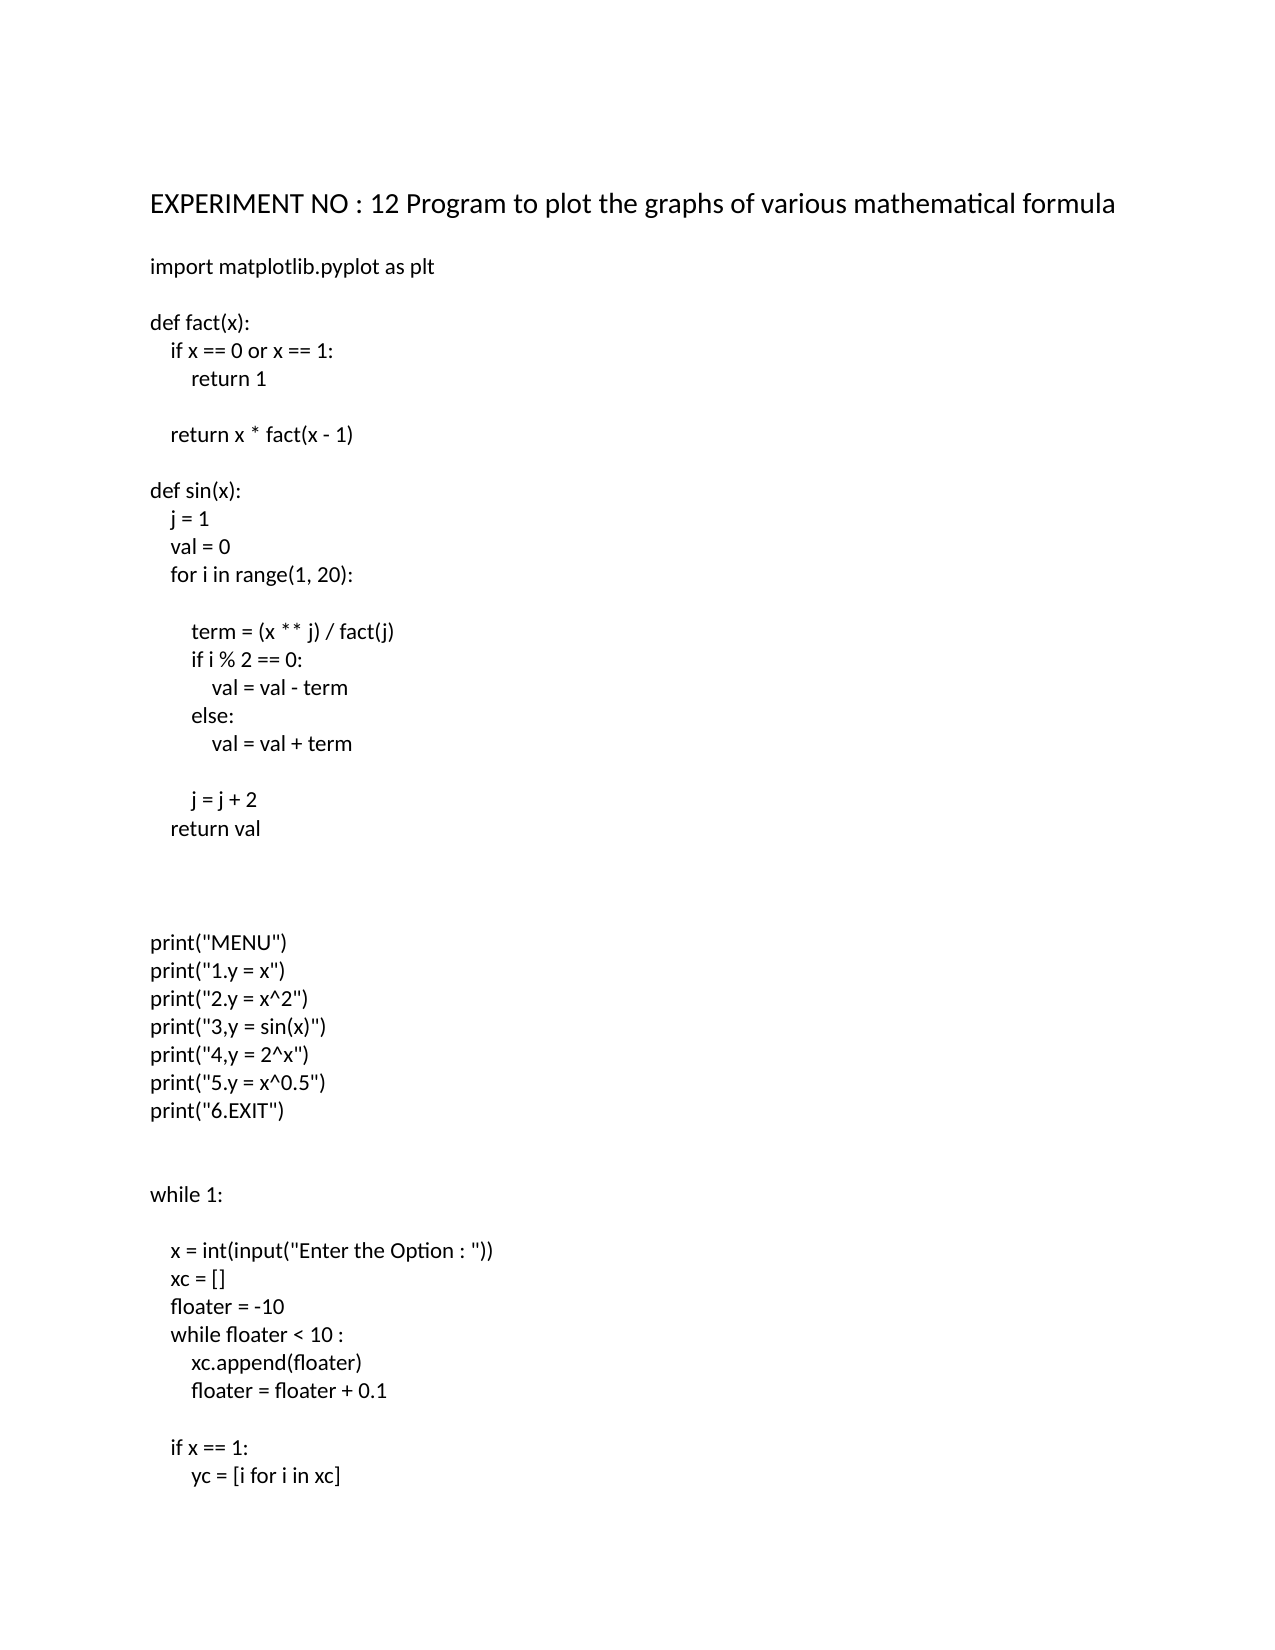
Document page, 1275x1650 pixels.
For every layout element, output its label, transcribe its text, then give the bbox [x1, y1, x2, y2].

text def sin(x): [150, 476, 1125, 504]
text val = 0 [150, 532, 1125, 560]
text floater = floater + 0.1 [150, 1376, 1125, 1404]
text if x == 1: [150, 1433, 1125, 1461]
text def fact(x): [150, 308, 1125, 336]
text print("6.EXIT") [150, 1096, 1125, 1124]
text print("2.y = x^2") [150, 984, 1125, 1012]
text while floater < 10 : [150, 1320, 1125, 1348]
text for i in range(1, 20): [150, 560, 1125, 588]
text if i % 2 == 0: [150, 645, 1125, 673]
text return val [150, 814, 1125, 842]
text print("3,y = sin(x)") [150, 1012, 1125, 1040]
text floater = -10 [150, 1292, 1125, 1320]
text val = val - term [150, 673, 1125, 701]
text term = (x ** j) / fact(j) [150, 617, 1125, 645]
text return 1 [150, 364, 1125, 392]
text xc = [] [150, 1264, 1125, 1292]
text print("1.y = x") [150, 956, 1125, 984]
text val = val + term [150, 729, 1125, 757]
text j = 1 [150, 504, 1125, 532]
text Experiment No : 12 Program to plot the graphs of various mathematical formula [150, 186, 1125, 221]
text import matplotlib.pyplot as plt [150, 252, 1125, 280]
text xc.append(floater) [150, 1348, 1125, 1376]
text print("5.y = x^0.5") [150, 1068, 1125, 1096]
text else: [150, 701, 1125, 729]
text print("MENU") [150, 928, 1125, 956]
text while 1: [150, 1180, 1125, 1208]
text yc = [i for i in xc] [150, 1461, 1125, 1489]
text x = int(input("Enter the Option : ")) [150, 1236, 1125, 1264]
text if x == 0 or x == 1: [150, 336, 1125, 364]
text j = j + 2 [150, 786, 1125, 814]
text return x * fact(x - 1) [150, 420, 1125, 448]
text print("4,y = 2^x") [150, 1040, 1125, 1068]
